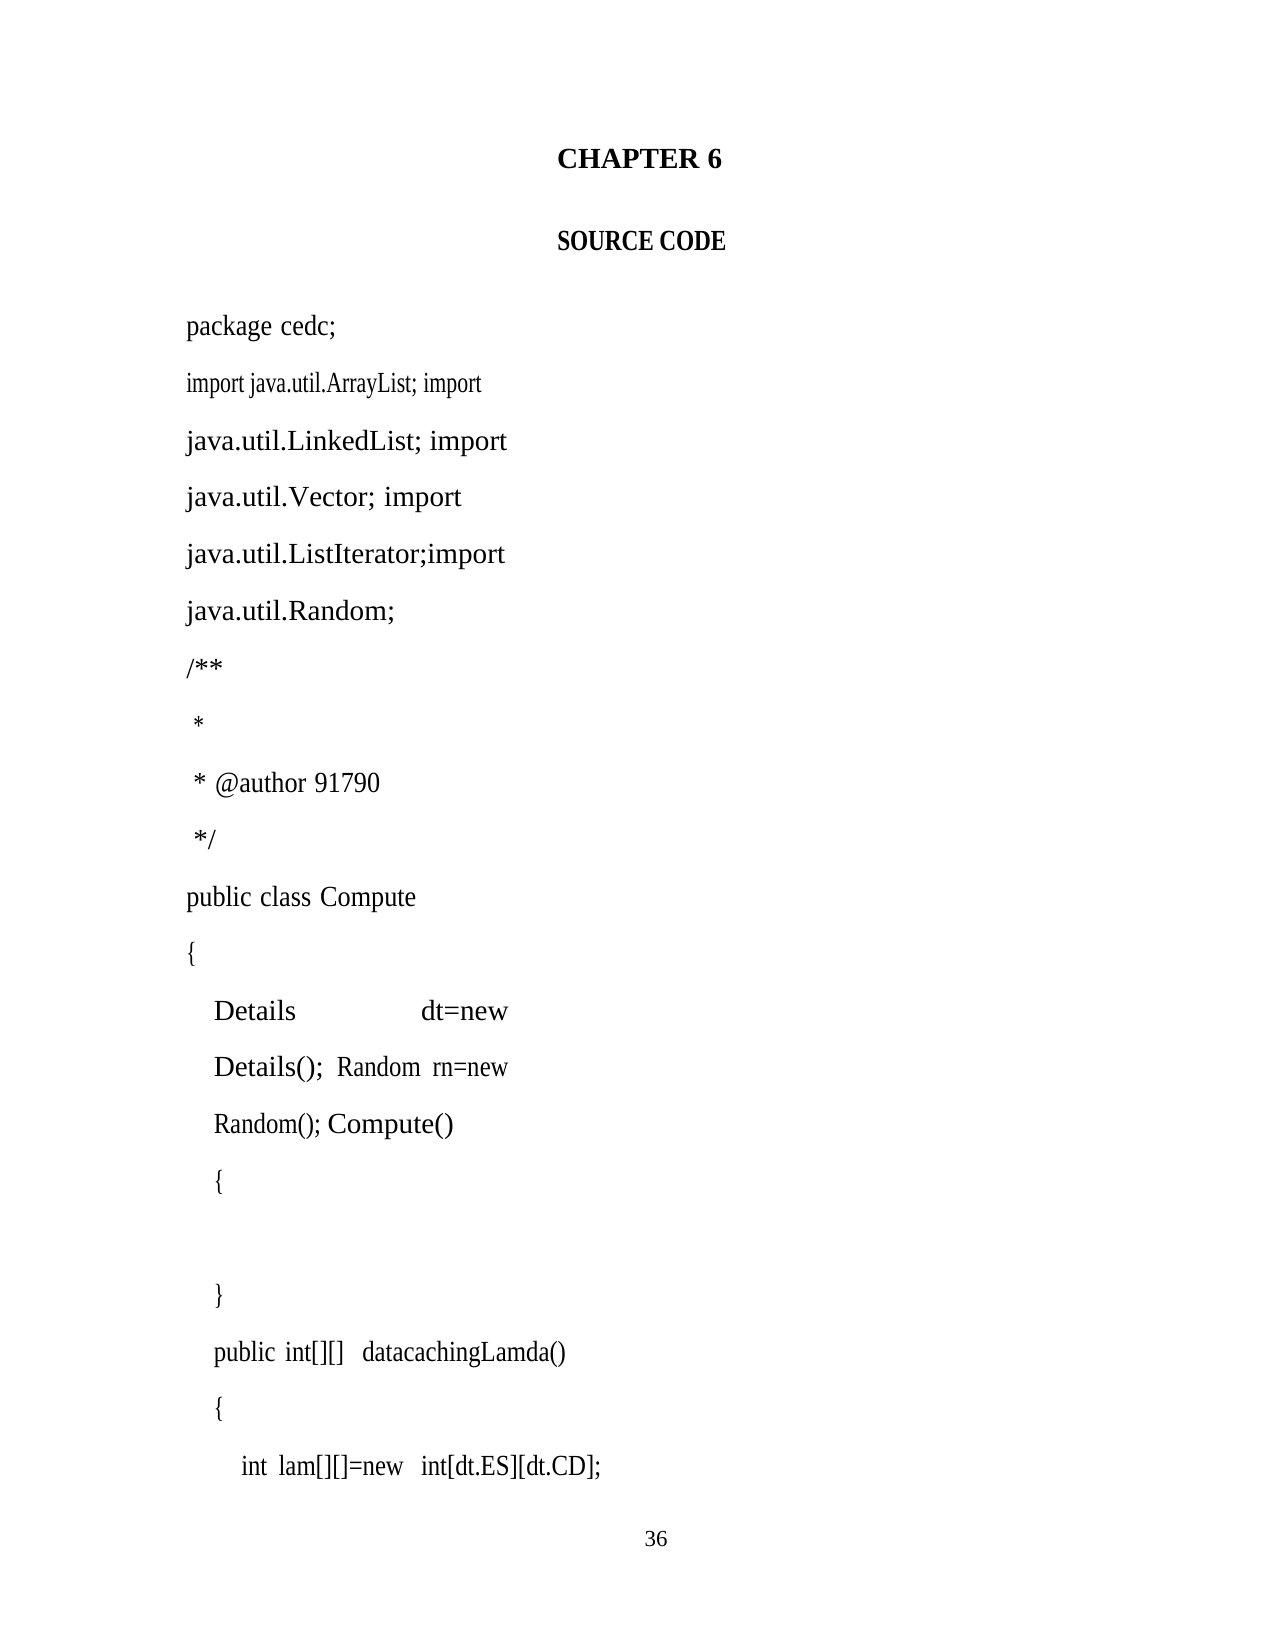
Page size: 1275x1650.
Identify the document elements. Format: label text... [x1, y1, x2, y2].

text { [213, 1163, 1221, 1197]
text package cedc; [186, 308, 1221, 342]
text */ [193, 822, 1221, 856]
text public int[][] datacachingLamda() [213, 1334, 1221, 1367]
text public class Compute [186, 879, 1221, 913]
subtitle CHAPTER 6 SOURCE CODE [551, 141, 727, 256]
text import java.util.ArrayList; import java.util.LinkedList; import java.util.Vector; import java.util.ListIterator;import java.util.Random; [186, 366, 509, 627]
text { [186, 936, 1221, 969]
text } [213, 1277, 1221, 1311]
text /** [186, 651, 1221, 684]
text { [213, 1391, 1221, 1424]
text Details dt=new Details(); Random rn=new Random(); Compute() [213, 993, 508, 1140]
text * @author 91790 [193, 765, 1221, 799]
text int lam[][]=new int[dt.ES][dt.CD]; [241, 1448, 1221, 1481]
text * [193, 708, 1221, 742]
